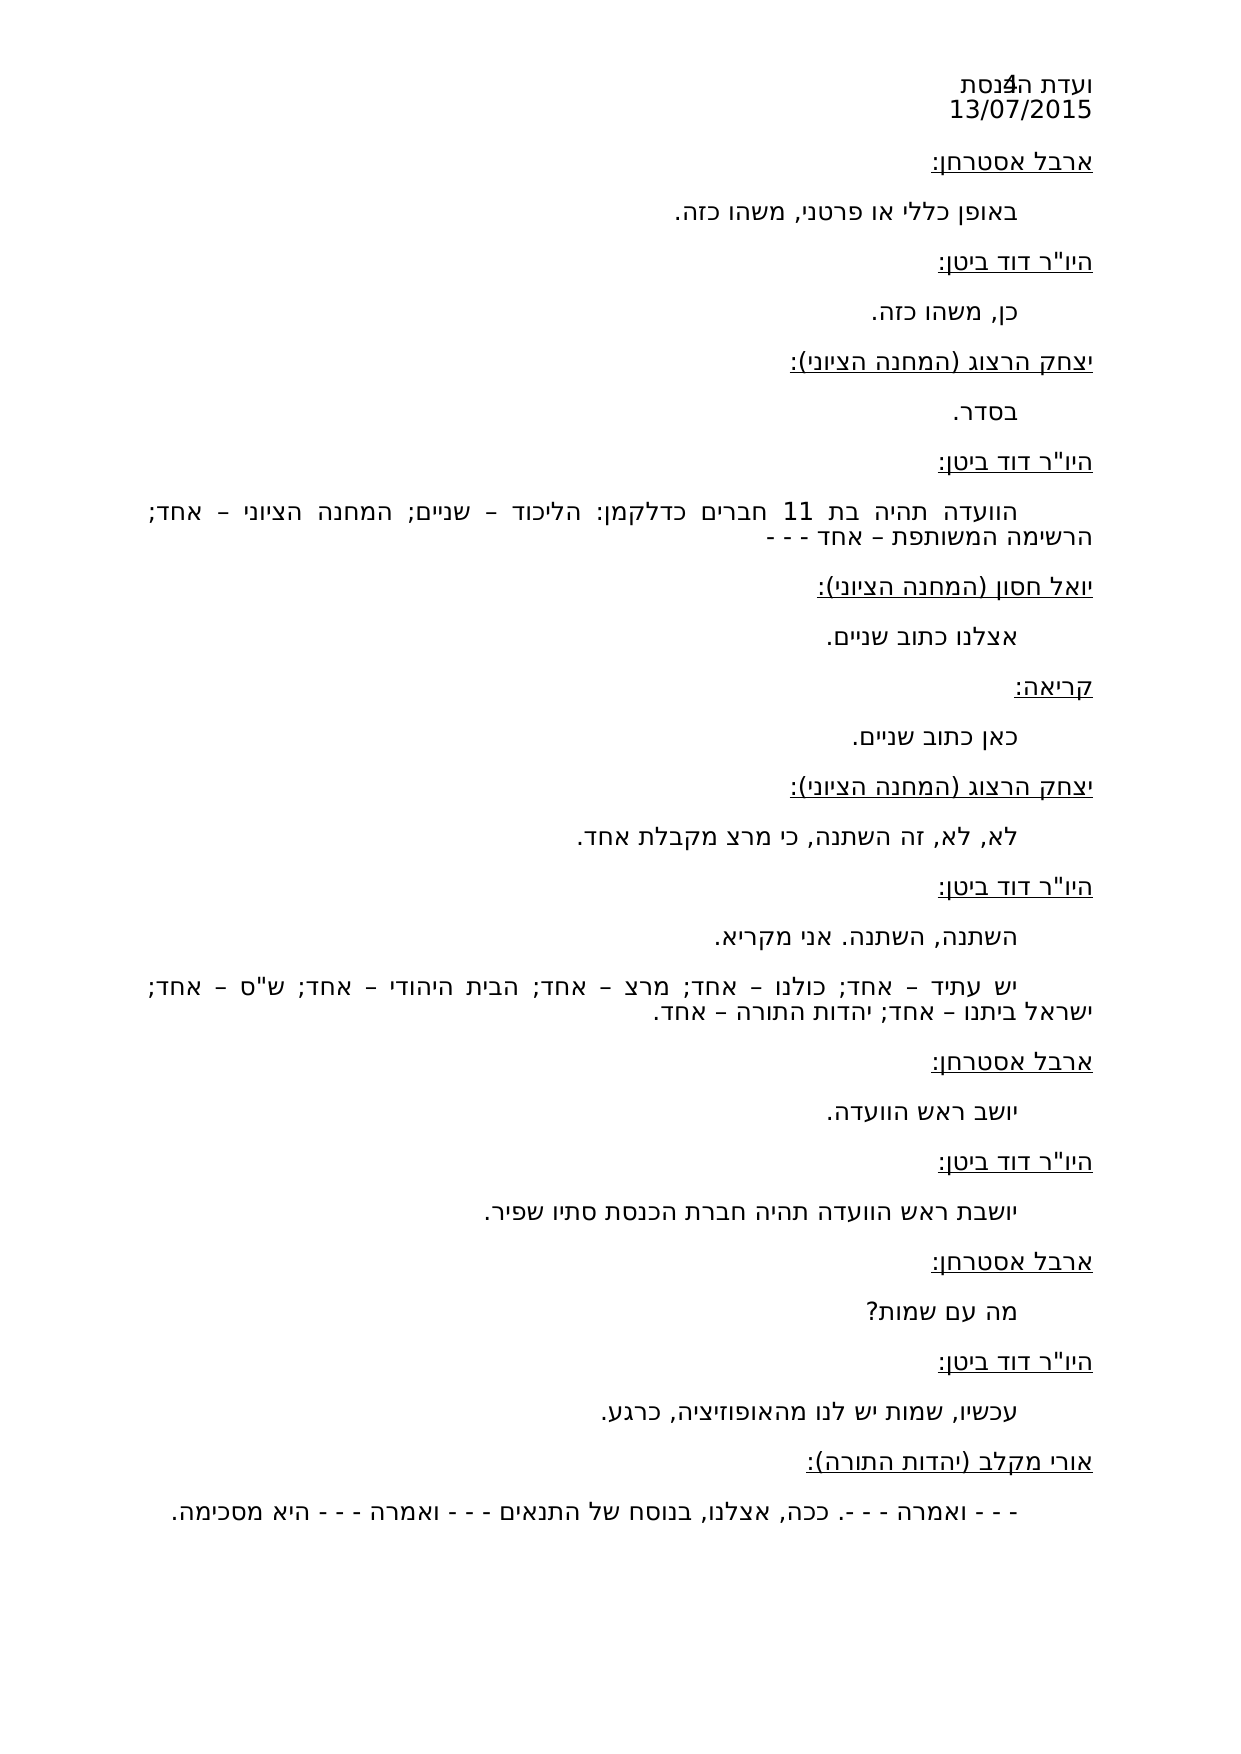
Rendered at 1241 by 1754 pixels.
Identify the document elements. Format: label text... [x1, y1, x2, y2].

text יצחק הרצוג (המחנה הציוני): [147, 350, 1093, 375]
text היו"ר דוד ביטן: [147, 1350, 1093, 1375]
text יצחק הרצוג (המחנה הציוני): [147, 775, 1093, 800]
text בסדר. [147, 400, 1093, 425]
text ארבל אסטרחן: [147, 150, 1093, 175]
text - - - ואמרה - - -. ככה, אצלנו, בנוסח של התנאים - - - ואמרה - - - היא מסכימה. [147, 1500, 1093, 1525]
text הוועדה תהיה בת 11 חברים כדלקמן: הליכוד – שניים; המחנה הציוני – אחד; הרשימה המשותפת – אחד - - - [147, 500, 1093, 550]
text אורי מקלב (יהדות התורה): [147, 1450, 1093, 1475]
text יושבת ראש הוועדה תהיה חברת הכנסת סתיו שפיר. [147, 1200, 1093, 1225]
text כאן כתוב שניים. [147, 725, 1093, 750]
text כן, משהו כזה. [147, 300, 1093, 325]
text יושב ראש הוועדה. [147, 1100, 1093, 1125]
text יש עתיד – אחד; כולנו – אחד; מרצ – אחד; הבית היהודי – אחד; ש"ס – אחד; ישראל ביתנו – אחד; יהדות התורה – אחד. [147, 975, 1093, 1025]
text אצלנו כתוב שניים. [147, 625, 1093, 650]
text ארבל אסטרחן: [147, 1050, 1093, 1075]
text יואל חסון (המחנה הציוני): [147, 575, 1093, 600]
text באופן כללי או פרטני, משהו כזה. [147, 200, 1093, 225]
text קריאה: [147, 675, 1093, 700]
text לא, לא, זה השתנה, כי מרצ מקבלת אחד. [147, 825, 1093, 850]
text היו"ר דוד ביטן: [147, 250, 1093, 275]
text היו"ר דוד ביטן: [147, 450, 1093, 475]
text עכשיו, שמות יש לנו מהאופוזיציה, כרגע. [147, 1400, 1093, 1425]
text ארבל אסטרחן: [147, 1250, 1093, 1275]
text מה עם שמות? [147, 1300, 1093, 1325]
text היו"ר דוד ביטן: [147, 1150, 1093, 1175]
text השתנה, השתנה. אני מקריא. [147, 925, 1093, 950]
text היו"ר דוד ביטן: [147, 875, 1093, 900]
